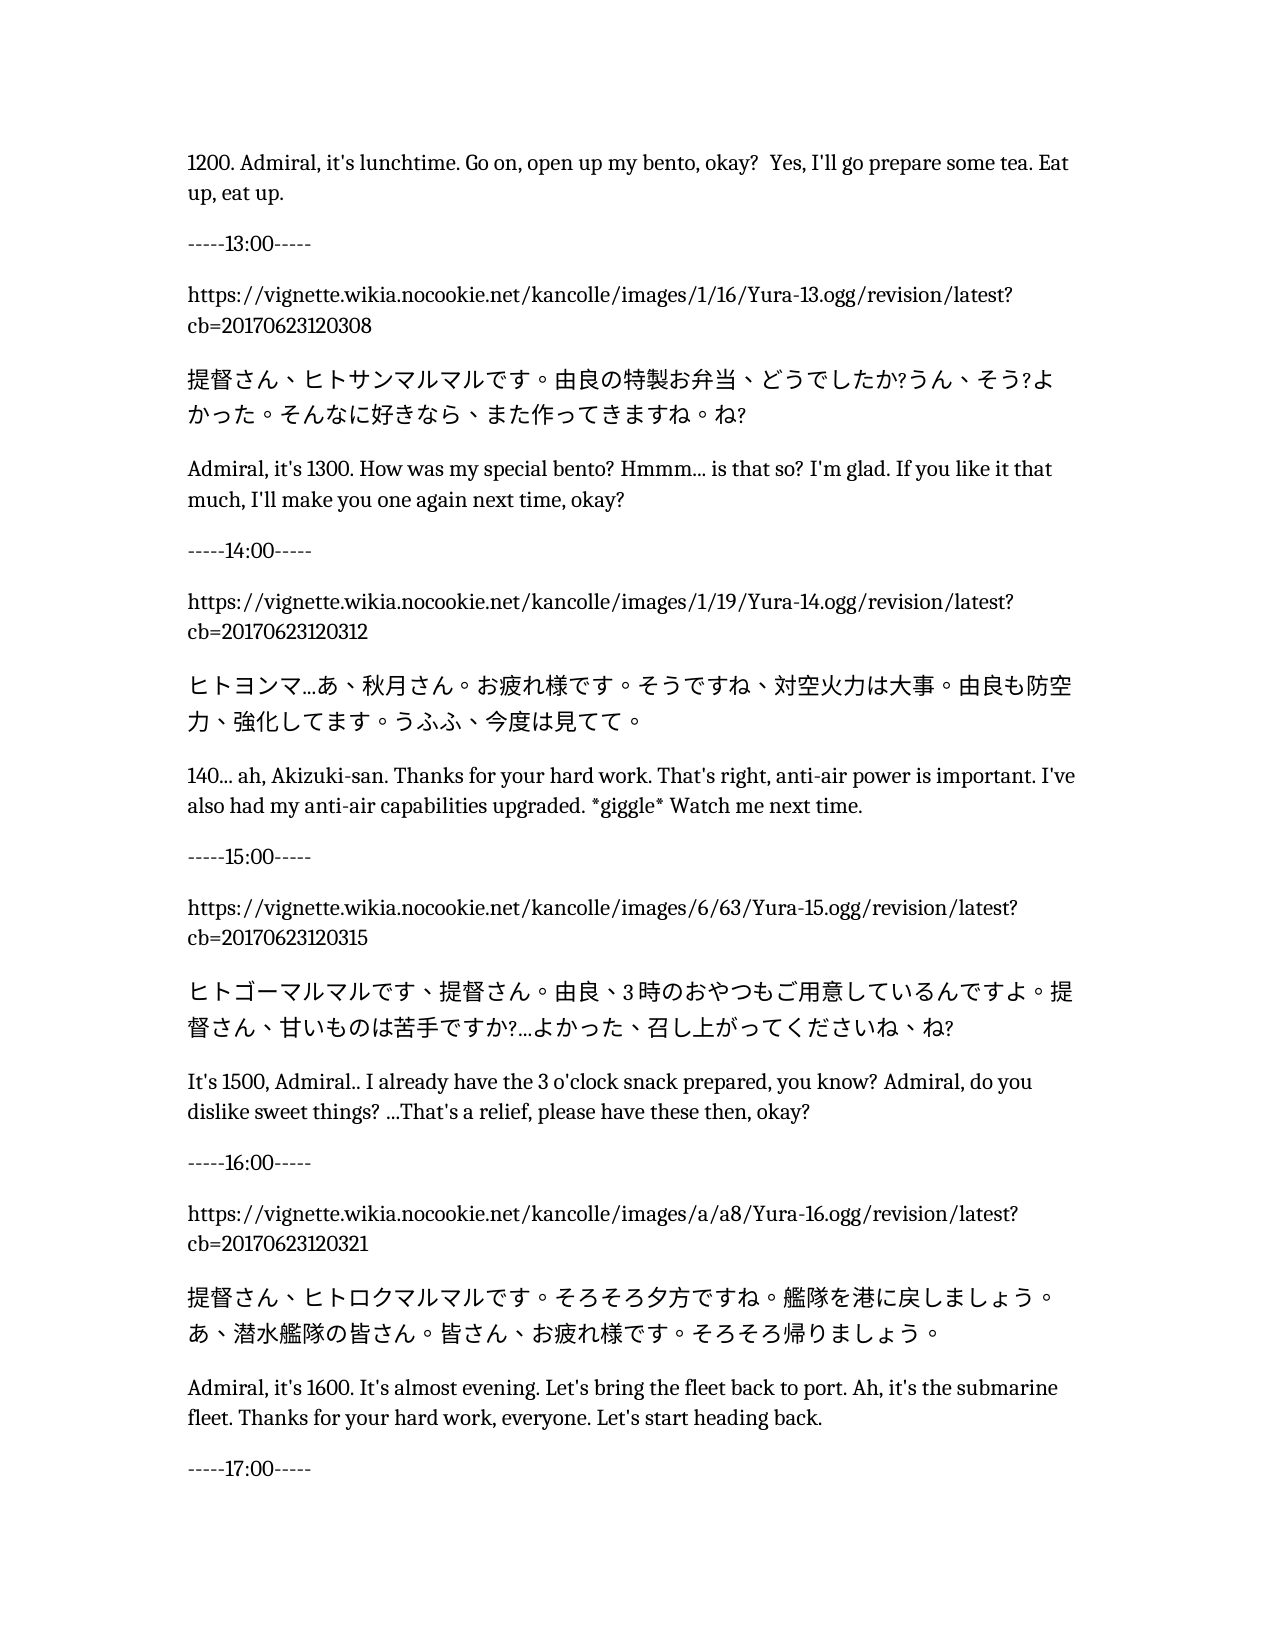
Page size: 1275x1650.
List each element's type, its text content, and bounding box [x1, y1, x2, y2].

text Admiral, it's 1600. It's almost evening. Let's bring the fleet back to port. Ah, it's the submarine fleet. Thanks for your hard work, everyone. Let's start heading back. [187, 1375, 1087, 1432]
text 140... ah, Akizuki-san. Thanks for your hard work. That's right, anti-air power is important. I've also had my anti-air capabilities upgraded. *giggle* Watch me next time. [187, 762, 1087, 819]
text https://vignette.wikia.nocookie.net/kancolle/images/1/19/Yura-14.ogg/revision/latest?cb=20170623120312 [187, 588, 1087, 645]
text https://vignette.wikia.nocookie.net/kancolle/images/a/a8/Yura-16.ogg/revision/latest?cb=20170623120321 [187, 1201, 1087, 1258]
text -----15:00----- [187, 844, 1087, 870]
text -----16:00----- [187, 1150, 1087, 1176]
text 提督さん、ヒトロクマルマルです。そろそろ夕方ですね。艦隊を港に戻しましょう。あ、潜水艦隊の皆さん。皆さん、お疲れ様です。そろそろ帰りましょう。 [187, 1282, 1087, 1349]
text It's 1500, Admiral.. I already have the 3 o'clock snack prepared, you know? Admiral, do you dislike sweet things? ...That's a relief, please have these then, okay? [187, 1069, 1087, 1125]
text https://vignette.wikia.nocookie.net/kancolle/images/1/16/Yura-13.ogg/revision/latest?cb=20170623120308 [187, 282, 1087, 339]
text Admiral, it's 1300. How was my special bento? Hmmm... is that so? I'm glad. If you like it that much, I'll make you one again next time, okay? [187, 456, 1087, 513]
text 1200. Admiral, it's lunchtime. Go on, open up my bento, okay? Yes, I'll go prepare some tea. Eat up, eat up. [187, 150, 1087, 207]
text https://vignette.wikia.nocookie.net/kancolle/images/6/63/Yura-15.ogg/revision/latest?cb=20170623120315 [187, 895, 1087, 951]
text ヒトゴーマルマルです、提督さん。由良、3時のおやつもご用意しているんですよ。提督さん、甘いものは苦手ですか?...よかった、召し上がってくださいね、ね? [187, 976, 1087, 1043]
text -----14:00----- [187, 537, 1087, 564]
text -----13:00----- [187, 231, 1087, 258]
text -----17:00----- [187, 1456, 1087, 1483]
text 提督さん、ヒトサンマルマルです。由良の特製お弁当、どうでしたか?うん、そう?よかった。そんなに好きなら、また作ってきますね。ね? [187, 363, 1087, 431]
text ヒトヨンマ...あ、秋月さん。お疲れ様です。そうですね、対空火力は大事。由良も防空力、強化してます。うふふ、今度は見てて。 [187, 670, 1087, 737]
